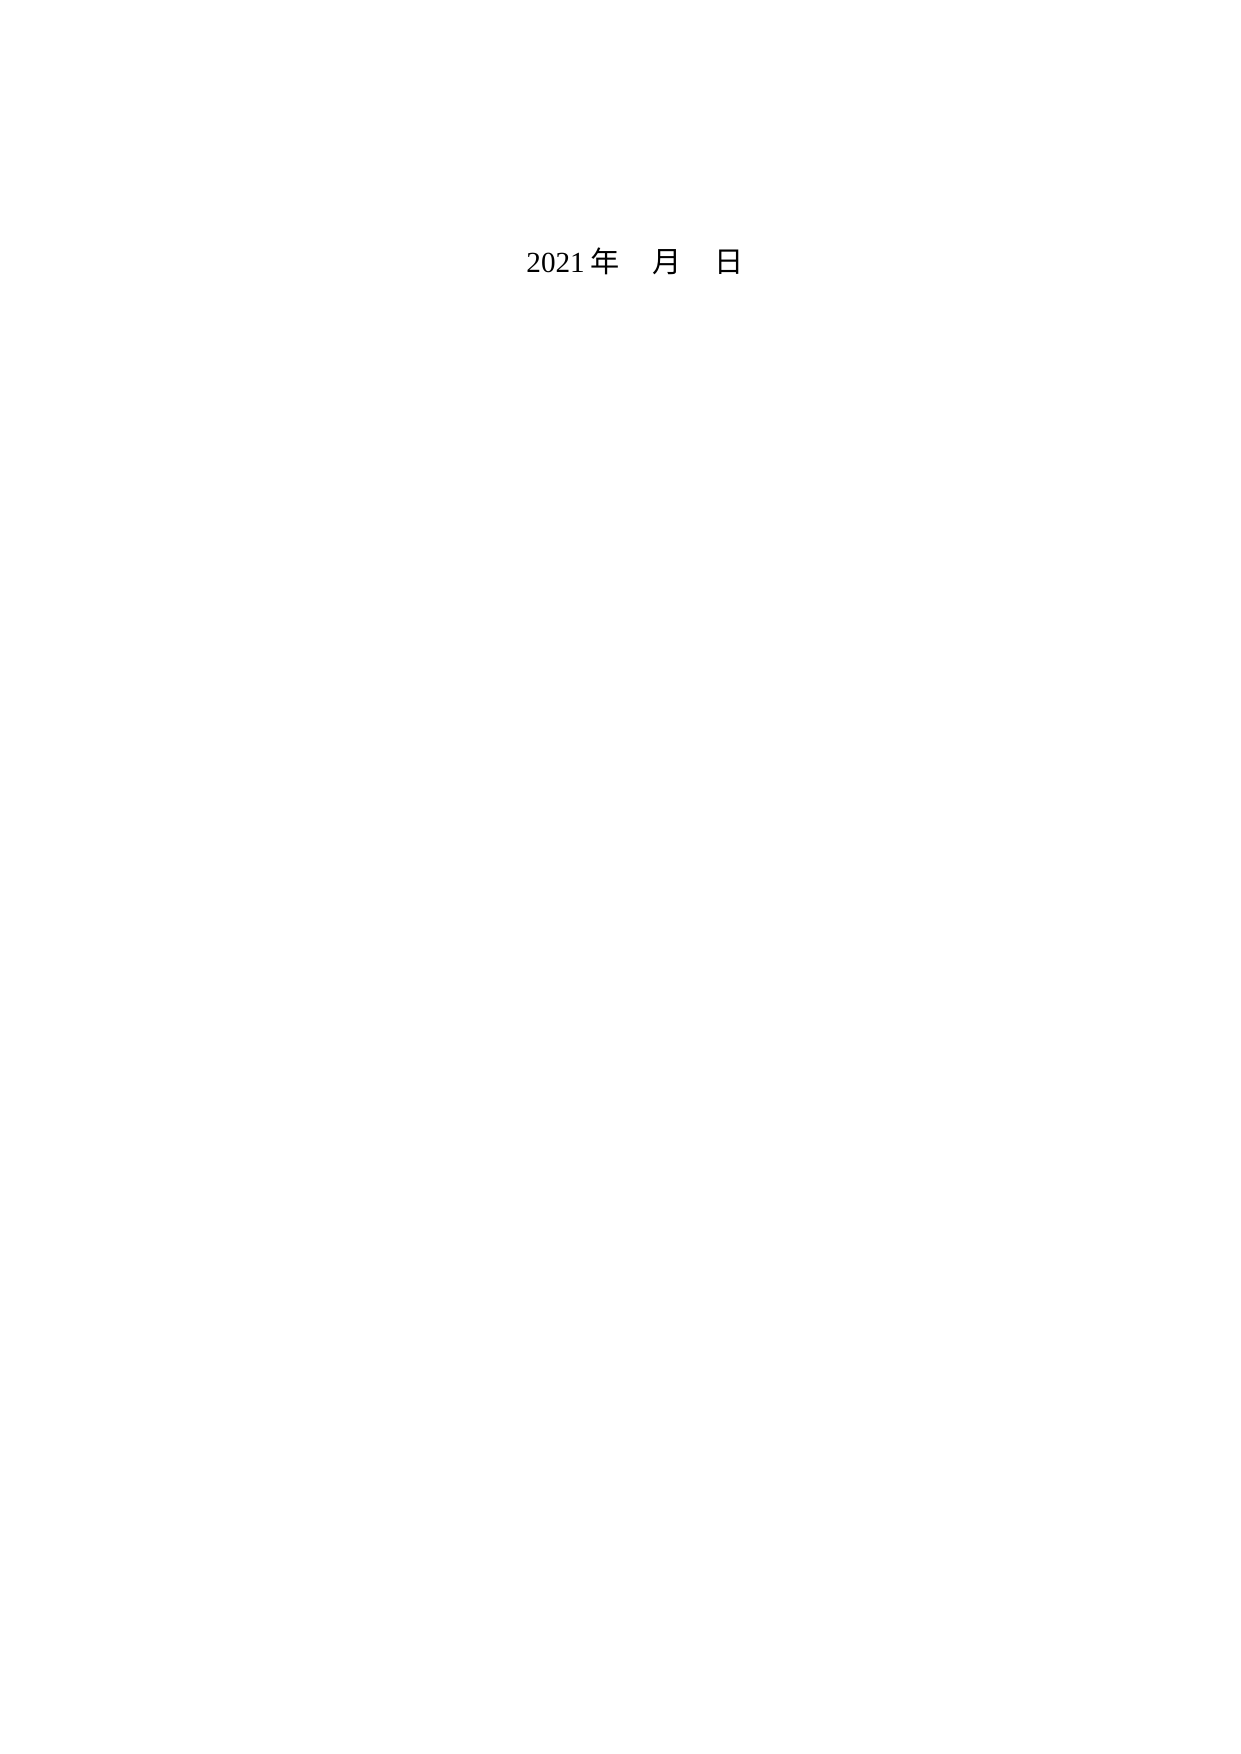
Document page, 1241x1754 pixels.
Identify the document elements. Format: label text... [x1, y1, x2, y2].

text 2021年 月 日 [187, 227, 1053, 292]
